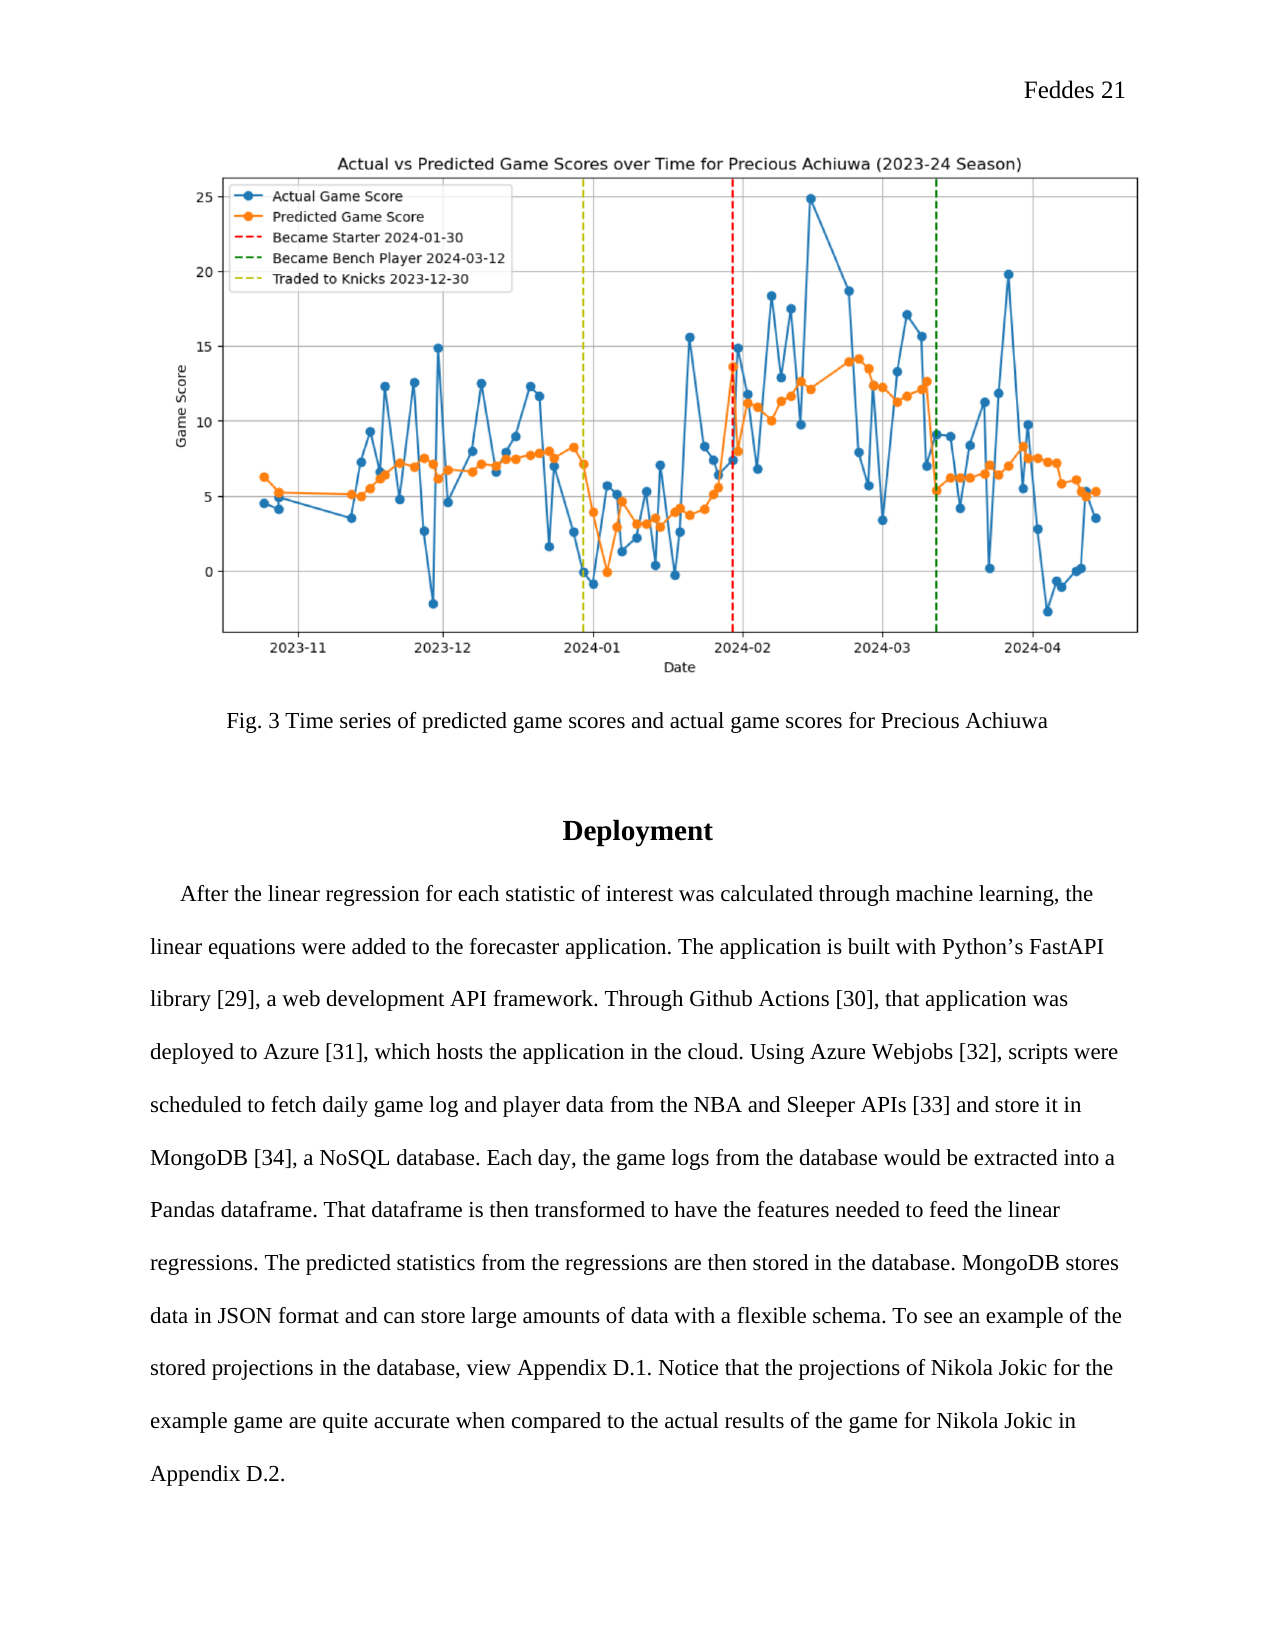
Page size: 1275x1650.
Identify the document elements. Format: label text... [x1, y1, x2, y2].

text Deployment [150, 813, 1125, 847]
text Fig. 3 Time series of predicted game scores and actual game scores for Precious Achiuwa [150, 150, 1125, 734]
text After the linear regression for each statistic of interest was calculated through machine learning, the linear equations were added to the forecaster application. The application is built with Python’s FastAPI library [29], a web development API framework. Through Github Actions [30], that application was deployed to Azure [31], which hosts the application in the cloud. Using Azure Webjobs [32], scripts were scheduled to fetch daily game log and player data from the NBA and Sleeper APIs [33] and store it in MongoDB [34], a NoSQL database. Each day, the game logs from the database would be extracted into a Pandas dataframe. That dataframe is then transformed to have the features needed to feed the linear regressions. The predicted statistics from the regressions are then stored in the database. MongoDB stores data in JSON format and can store large amounts of data with a flexible schema. To see an example of the stored projections in the database, view Appendix D.1. Notice that the projections of Nikola Jokic for the example game are quite accurate when compared to the actual results of the game for Nikola Jokic in Appendix D.2. [150, 880, 1125, 1486]
